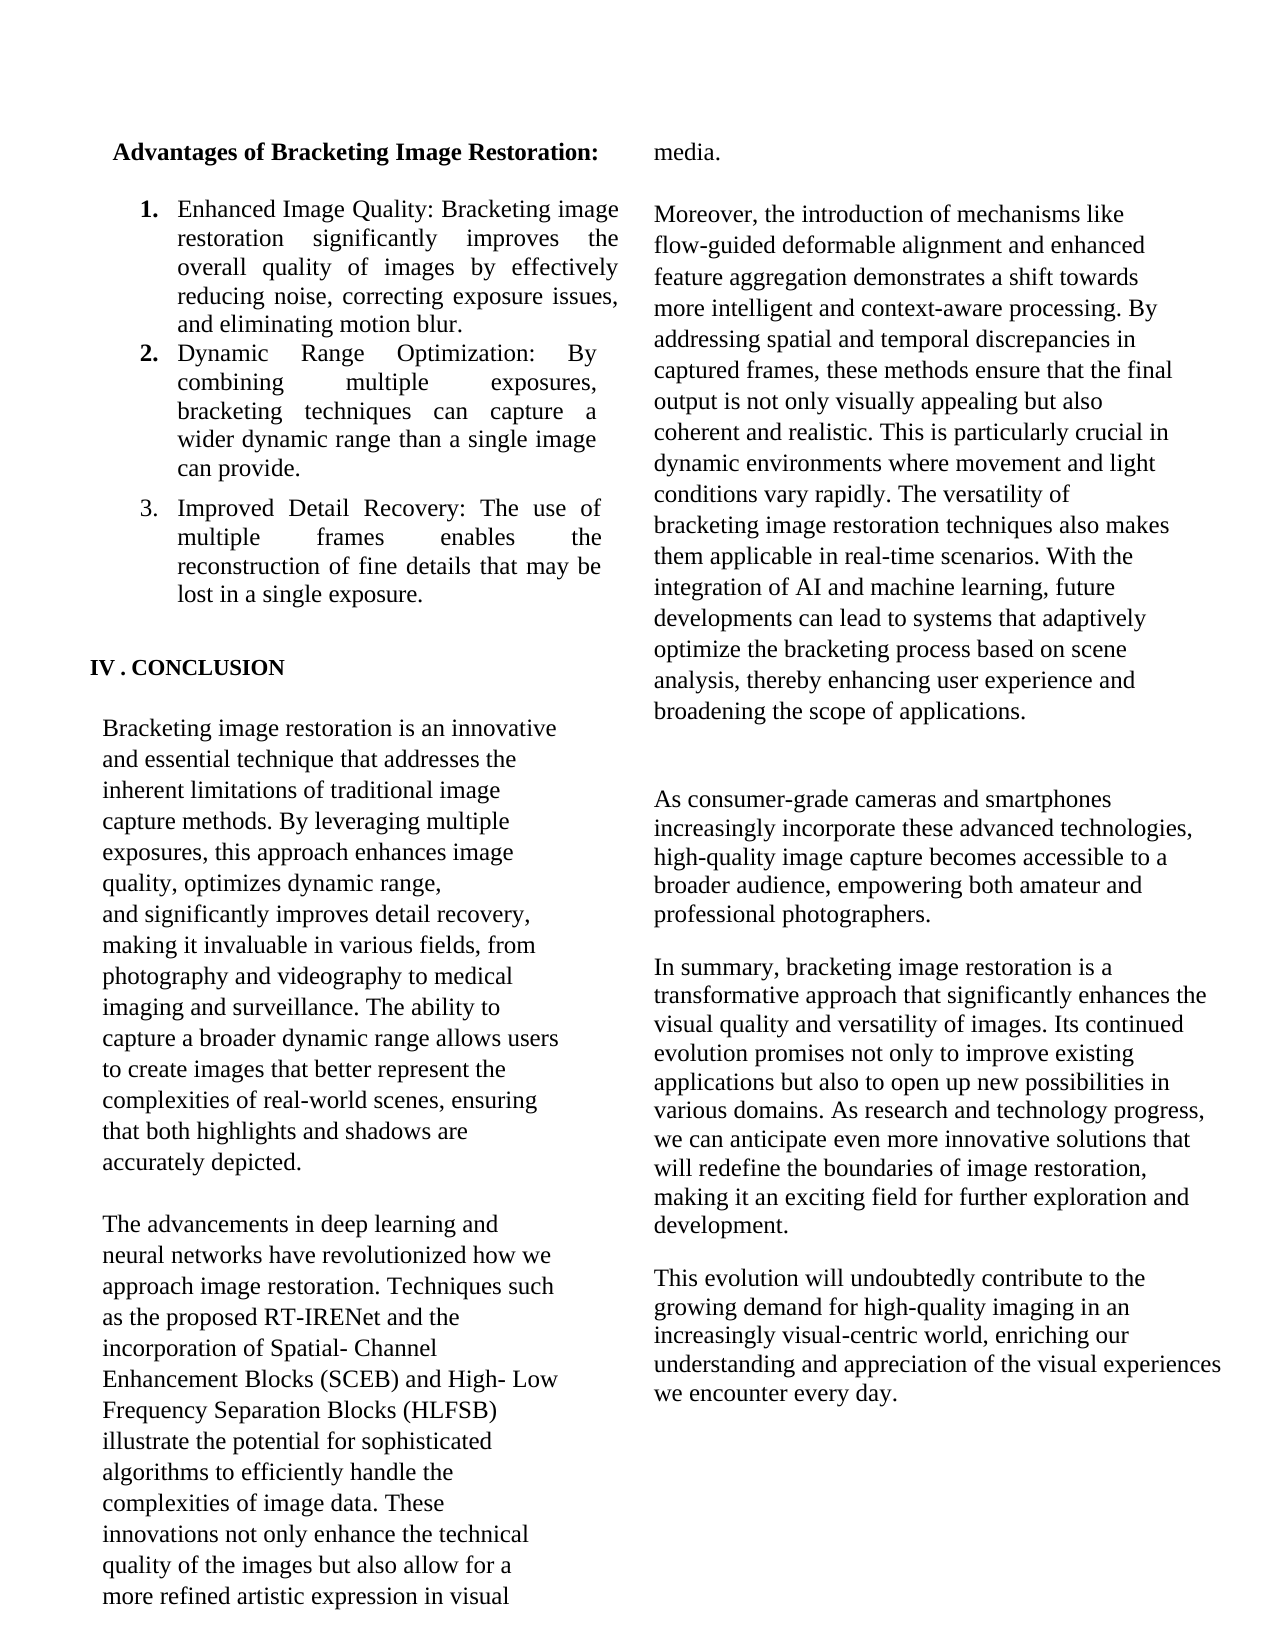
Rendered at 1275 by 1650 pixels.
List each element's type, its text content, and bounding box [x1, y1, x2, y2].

text IV . CONCLUSION [89, 654, 623, 681]
subtitle Advantages of Bracketing Image Restoration: [89, 137, 623, 166]
text This evolution will undoubtedly contribute to the growing demand for high-quality imaging in an increasingly visual-centric world, enriching our understanding and appreciation of the visual experiences we encounter every day. [653, 1263, 1231, 1407]
text The advancements in deep learning and neural networks have revolutionized how we approach image restoration. Techniques such as the proposed RT-IRENet and the incorporation of Spatial- Channel Enhancement Blocks (SCEB) and High- Low Frequency Separation Blocks (HLFSB) illustrate the potential for sophisticated algorithms to efficiently handle the complexities of image data. These innovations not only enhance the technical quality of the images but also allow for a more refined artistic expression in visual media. [102, 1209, 565, 1610]
list Enhanced Image Quality: Bracketing image restoration significantly improves the overall quality of images by effectively reducing noise, correcting exposure issues, and eliminating motion blur. [139, 194, 619, 338]
list Dynamic Range Optimization: By combining multiple exposures, bracketing techniques can capture a wider dynamic range than a single image can provide. [139, 338, 597, 482]
text and significantly improves detail recovery, making it invaluable in various fields, from photography and videography to medical imaging and surveillance. The ability to capture a broader dynamic range allows users to create images that better represent the complexities of real-world scenes, ensuring that both highlights and shadows are accurately depicted. [102, 899, 559, 1176]
text As consumer-grade cameras and smartphones increasingly incorporate these advanced technologies, high-quality image capture becomes accessible to a broader audience, empowering both amateur and professional photographers. [653, 784, 1231, 928]
text In summary, bracketing image restoration is a transformative approach that significantly enhances the visual quality and versatility of images. Its continued evolution promises not only to improve existing applications but also to open up new possibilities in various domains. As research and technology progress, we can anticipate even more innovative solutions that will redefine the boundaries of image restoration, making it an exciting field for further exploration and development. [653, 952, 1222, 1239]
text Moreover, the introduction of mechanisms like flow-guided deformable alignment and enhanced feature aggregation demonstrates a shift towards more intelligent and context-aware processing. By addressing spatial and temporal discrepancies in captured frames, these methods ensure that the final output is not only visually appealing but also coherent and realistic. This is particularly crucial in dynamic environments where movement and light conditions vary rapidly. The versatility of bracketing image restoration techniques also makes them applicable in real-time scenarios. With the integration of AI and machine learning, future developments can lead to systems that adaptively optimize the bracketing process based on scene analysis, thereby enhancing user experience and broadening the scope of applications. [653, 199, 1173, 725]
text Bracketing image restoration is an innovative and essential technique that addresses the inherent limitations of traditional image capture methods. By leveraging multiple exposures, this approach enhances image quality, optimizes dynamic range, [102, 713, 559, 897]
list Improved Detail Recovery: The use of multiple frames enables the reconstruction of fine details that may be lost in a single exposure. [139, 493, 602, 608]
